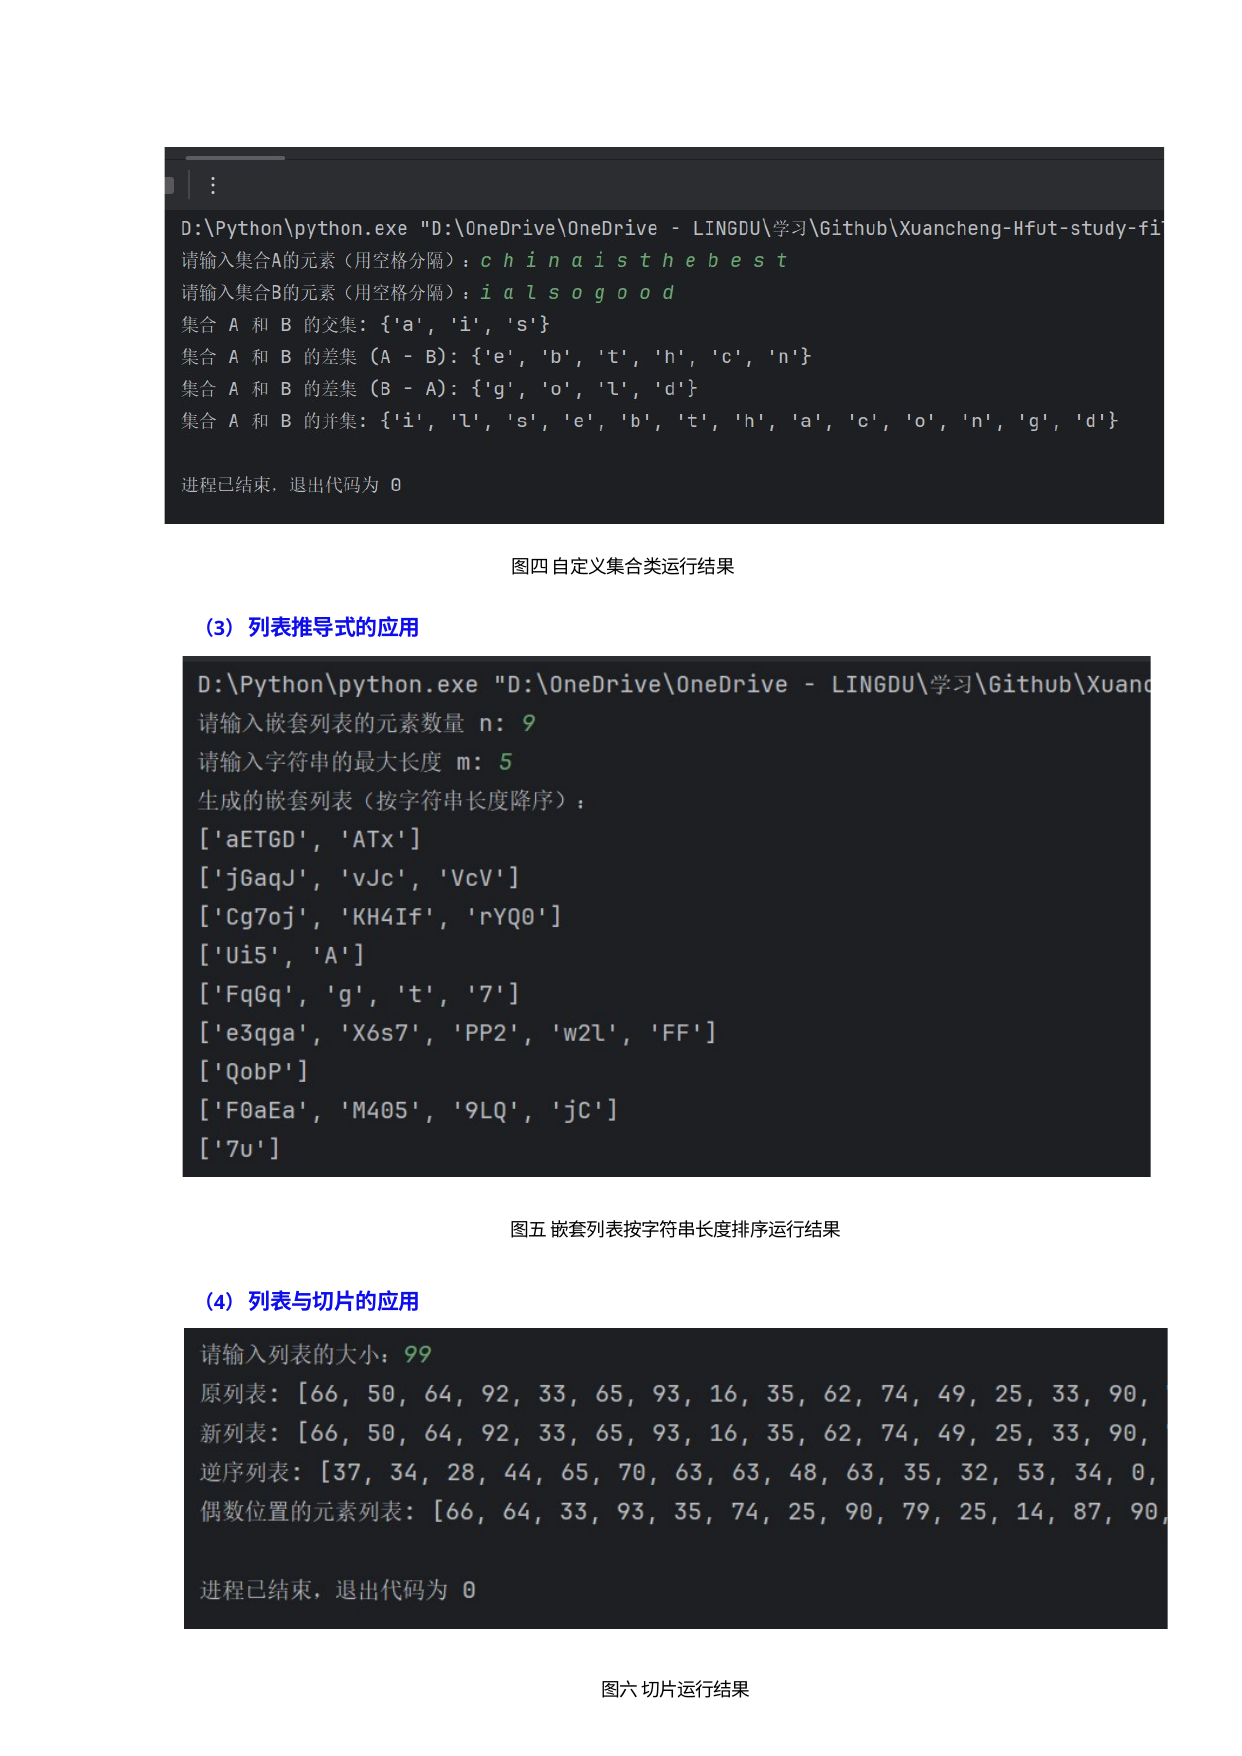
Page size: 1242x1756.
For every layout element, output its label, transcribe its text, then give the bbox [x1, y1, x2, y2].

picture [182, 656, 1151, 1177]
picture [184, 1328, 1168, 1629]
text 图四 自定义集合类运行结果 [401, 552, 846, 579]
list 列表与切片的应用 [194, 1284, 1200, 1316]
text 图六 切片运行结果 [506, 1675, 846, 1702]
list 列表推导式的应用 [194, 609, 1200, 641]
text 图五 嵌套列表按字符串长度排序运行结果 [506, 1215, 846, 1242]
picture [164, 147, 1165, 524]
